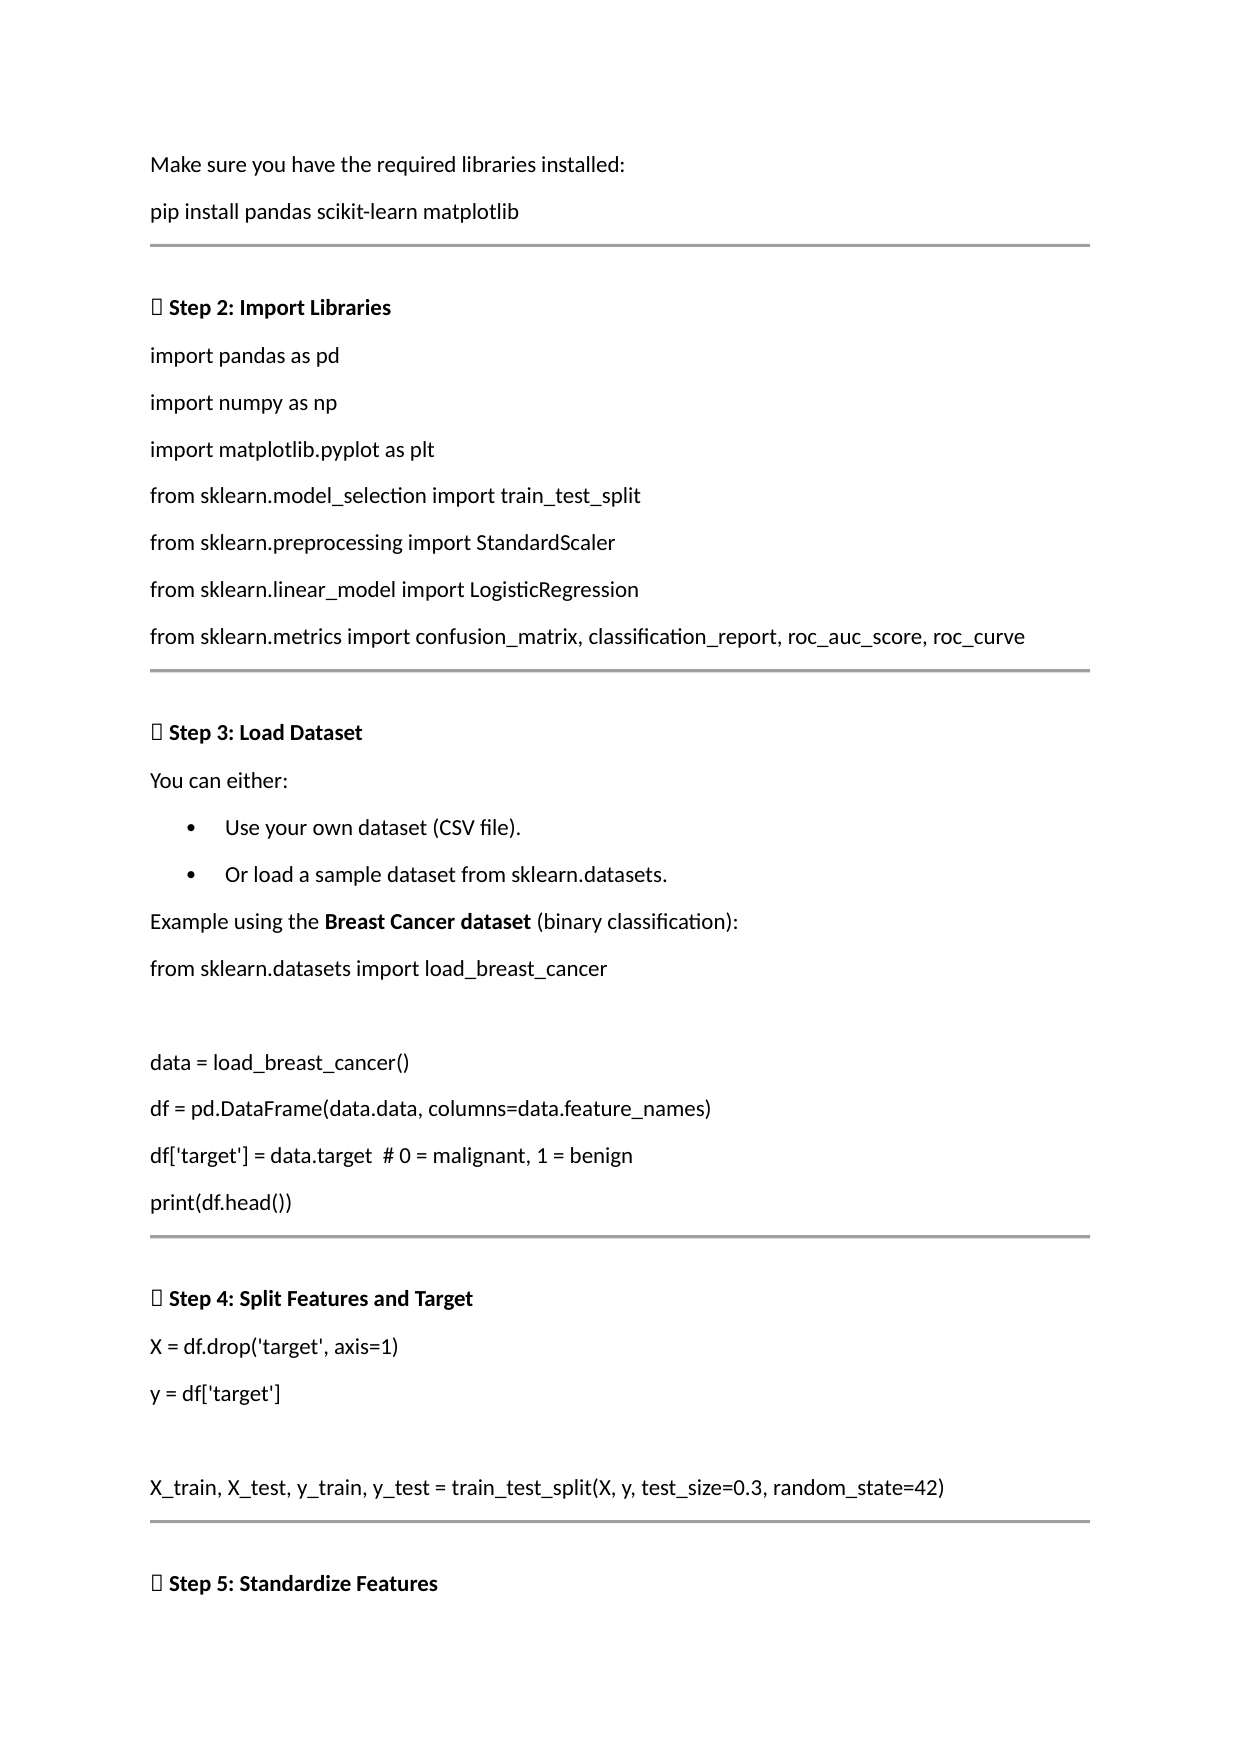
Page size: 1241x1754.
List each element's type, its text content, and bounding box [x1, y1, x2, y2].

text import numpy as np [150, 388, 1090, 416]
list Or load a sample dataset from sklearn.datasets. [187, 860, 1090, 888]
text ✅ Step 5: Standardize Features [150, 1567, 1090, 1598]
text df['target'] = data.target # 0 = malignant, 1 = benign [150, 1141, 1090, 1169]
text ✅ Step 4: Split Features and Target [150, 1282, 1090, 1313]
text y = df['target'] [150, 1379, 1090, 1407]
text Make sure you have the required libraries installed: [150, 150, 1090, 178]
text import pandas as pd [150, 341, 1090, 369]
text import matplotlib.pyplot as plt [150, 435, 1090, 463]
text data = load_breast_cancer() [150, 1048, 1090, 1076]
text X_train, X_test, y_train, y_test = train_test_split(X, y, test_size=0.3, random_state=42) [150, 1473, 1090, 1501]
text ✅ Step 3: Load Dataset [150, 716, 1090, 747]
text df = pd.DataFrame(data.data, columns=data.feature_names) [150, 1094, 1090, 1123]
text from sklearn.datasets import load_breast_cancer [150, 954, 1090, 982]
text from sklearn.model_selection import train_test_split [150, 482, 1090, 510]
text X = df.drop('target', axis=1) [150, 1332, 1090, 1361]
text print(df.head()) [150, 1188, 1090, 1216]
text You can either: [150, 766, 1090, 794]
text from sklearn.preprocessing import StandardScaler [150, 528, 1090, 557]
text pip install pandas scikit-learn matplotlib [150, 197, 1090, 225]
text ✅ Step 2: Import Libraries [150, 291, 1090, 322]
list Use your own dataset (CSV file). [187, 813, 1090, 841]
text from sklearn.metrics import confusion_matrix, classification_report, roc_auc_score, roc_curve [150, 622, 1090, 650]
text Example using the Breast Cancer dataset (binary classification): [150, 907, 1090, 935]
text from sklearn.linear_model import LogisticRegression [150, 575, 1090, 603]
